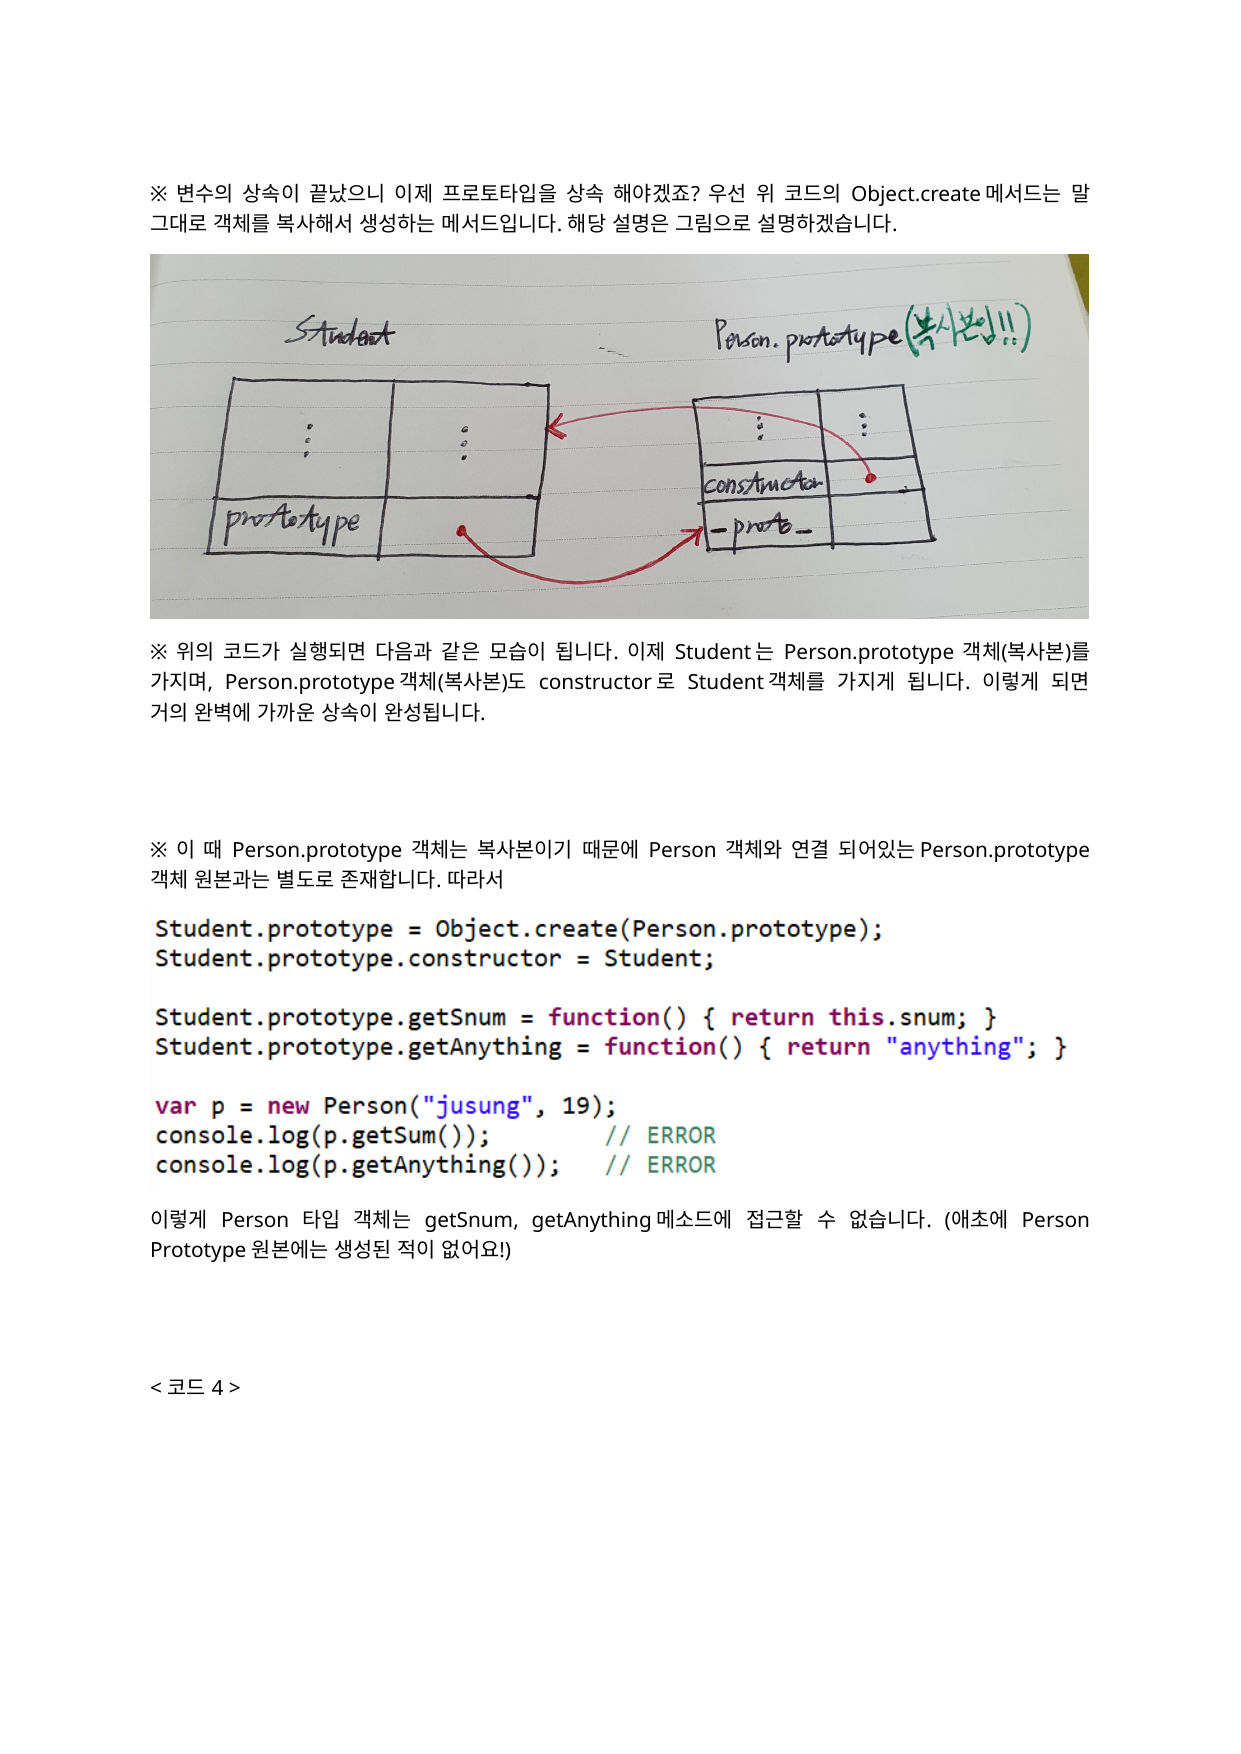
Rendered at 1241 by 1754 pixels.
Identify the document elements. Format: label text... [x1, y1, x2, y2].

text ※ 이 때 Person.prototype 객체는 복사본이기 때문에 Person 객체와 연결 되어있는Person.prototype 객체 원본과는 별도로 존재합니다. 따라서 [150, 833, 1090, 893]
text ※ 변수의 상속이 끝났으니 이제 프로토타입을 상속 해야겠죠? 우선 위 코드의 Object.create메서드는 말 그대로 객체를 복사해서 생성하는 메서드입니다. 해당 설명은 그림으로 설명하겠습니다. [150, 177, 1090, 238]
picture [150, 254, 1089, 619]
text < 코드 4 > [150, 1371, 1090, 1401]
text 이렇게 Person 타입 객체는 getSnum, getAnything메소드에 접근할 수 없습니다. (애초에 Person Prototype 원본에는 생성된 적이 없어요!) [150, 1203, 1090, 1264]
text ※ 위의 코드가 실행되면 다음과 같은 모습이 됩니다. 이제 Student는 Person.prototype 객체(복사본)를 가지며, Person.prototype객체(복사본)도 constructor로 Student객체를 가지게 됩니다. 이렇게 되면 거의 완벽에 가까운 상속이 완성됩니다. [150, 635, 1090, 726]
picture [150, 910, 1079, 1187]
